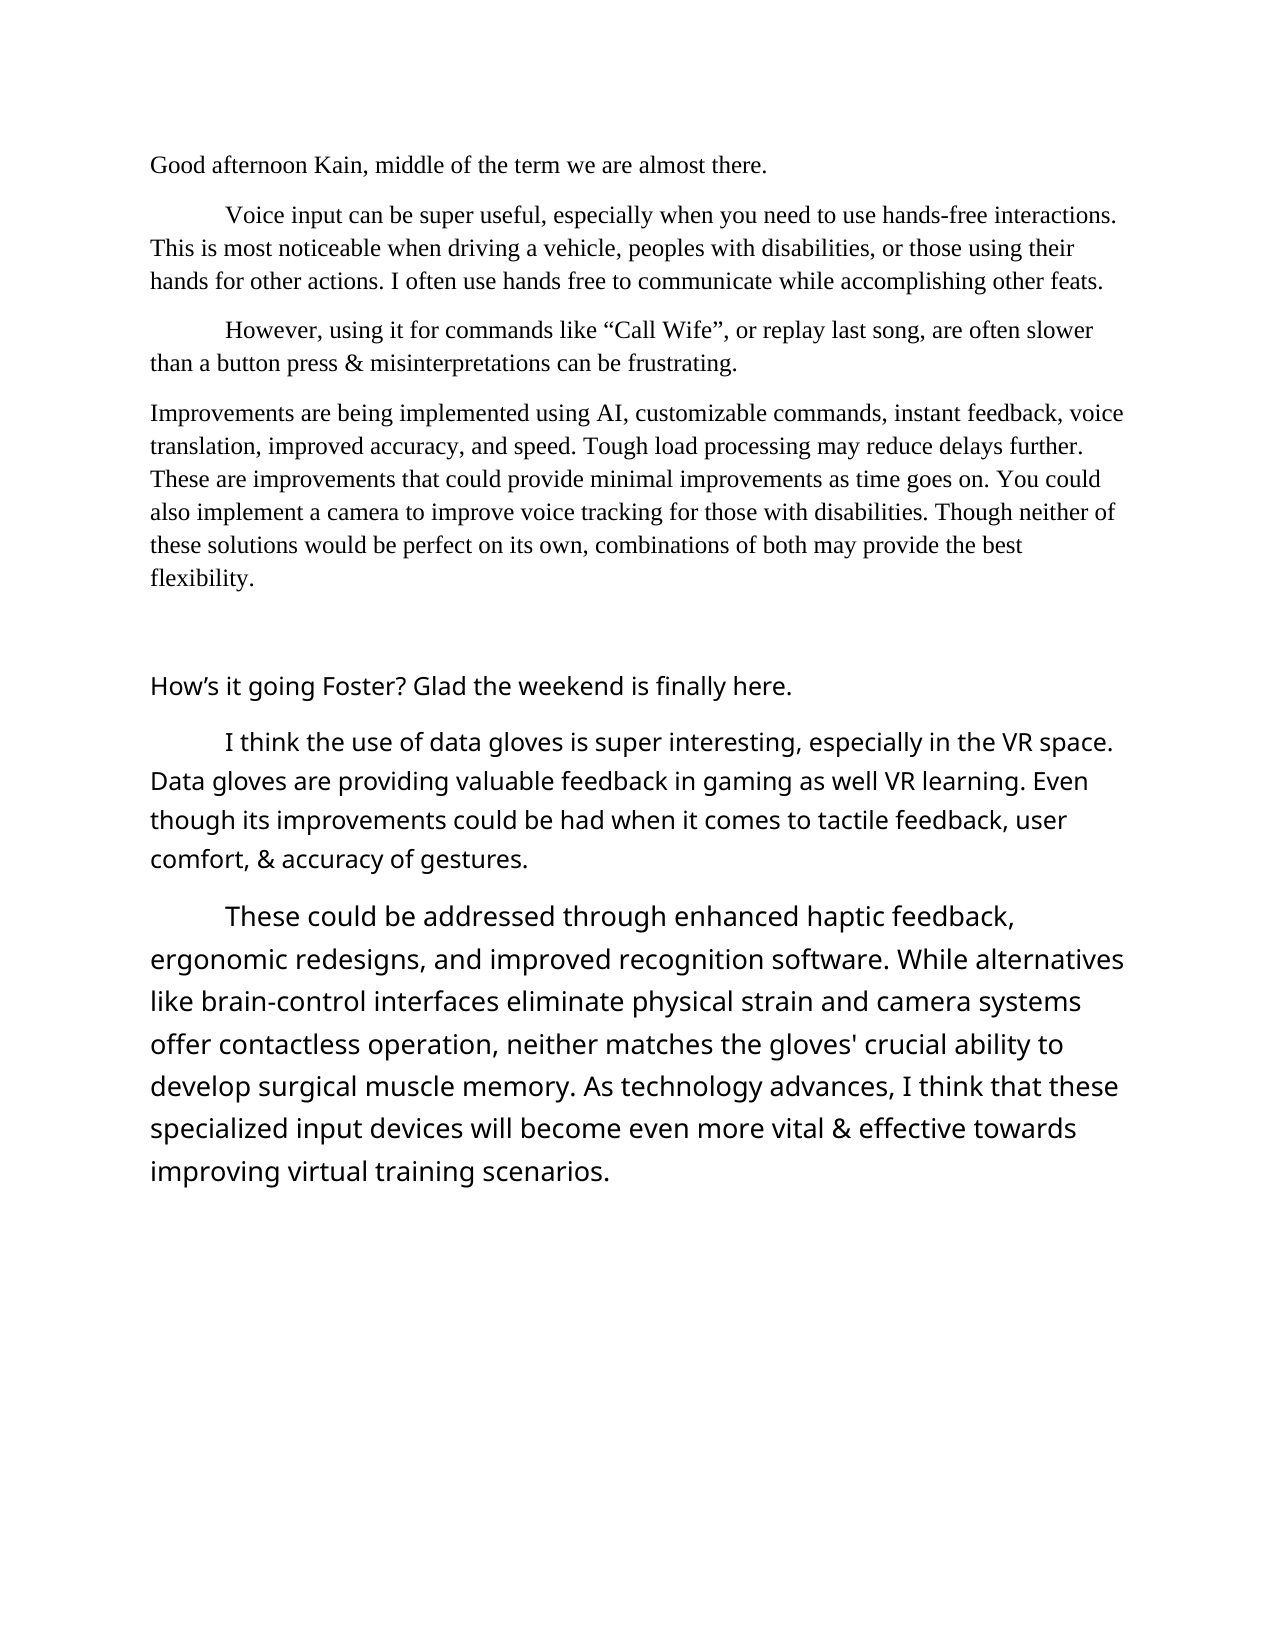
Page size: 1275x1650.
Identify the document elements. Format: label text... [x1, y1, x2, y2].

text How’s it going Foster? Glad the weekend is finally here. [150, 669, 1125, 703]
text Voice input can be super useful, especially when you need to use hands-free interactions. This is most noticeable when driving a vehicle, peoples with disabilities, or those using their hands for other actions. I often use hands free to communicate while accomplishing other feats. [150, 200, 1125, 294]
text However, using it for commands like “Call Wife”, or replay last song, are often slower than a button press & misinterpretations can be frustrating. [150, 315, 1125, 377]
text Improvements are being implemented using AI, customizable commands, instant feedback, voice translation, improved accuracy, and speed. Tough load processing may reduce delays further. These are improvements that could provide minimal improvements as time goes on. You could also implement a camera to improve voice tracking for those with disabilities. Though neither of these solutions would be perfect on its own, combinations of both may provide the best flexibility. [150, 398, 1125, 592]
text Good afternoon Kain, middle of the term we are almost there. [150, 150, 1125, 179]
text I think the use of data gloves is super interesting, especially in the VR space. Data gloves are providing valuable feedback in gaming as well VR learning. Even though its improvements could be had when it comes to tactile feedback, user comfort, & accuracy of gestures. [150, 724, 1125, 876]
text These could be addressed through enhanced haptic feedback, ergonomic redesigns, and improved recognition software. While alternatives like brain-control interfaces eliminate physical strain and camera systems offer contactless operation, neither matches the gloves' crucial ability to develop surgical muscle memory. As technology advances, I think that these specialized input devices will become even more vital & effective towards improving virtual training scenarios. [150, 898, 1125, 1189]
